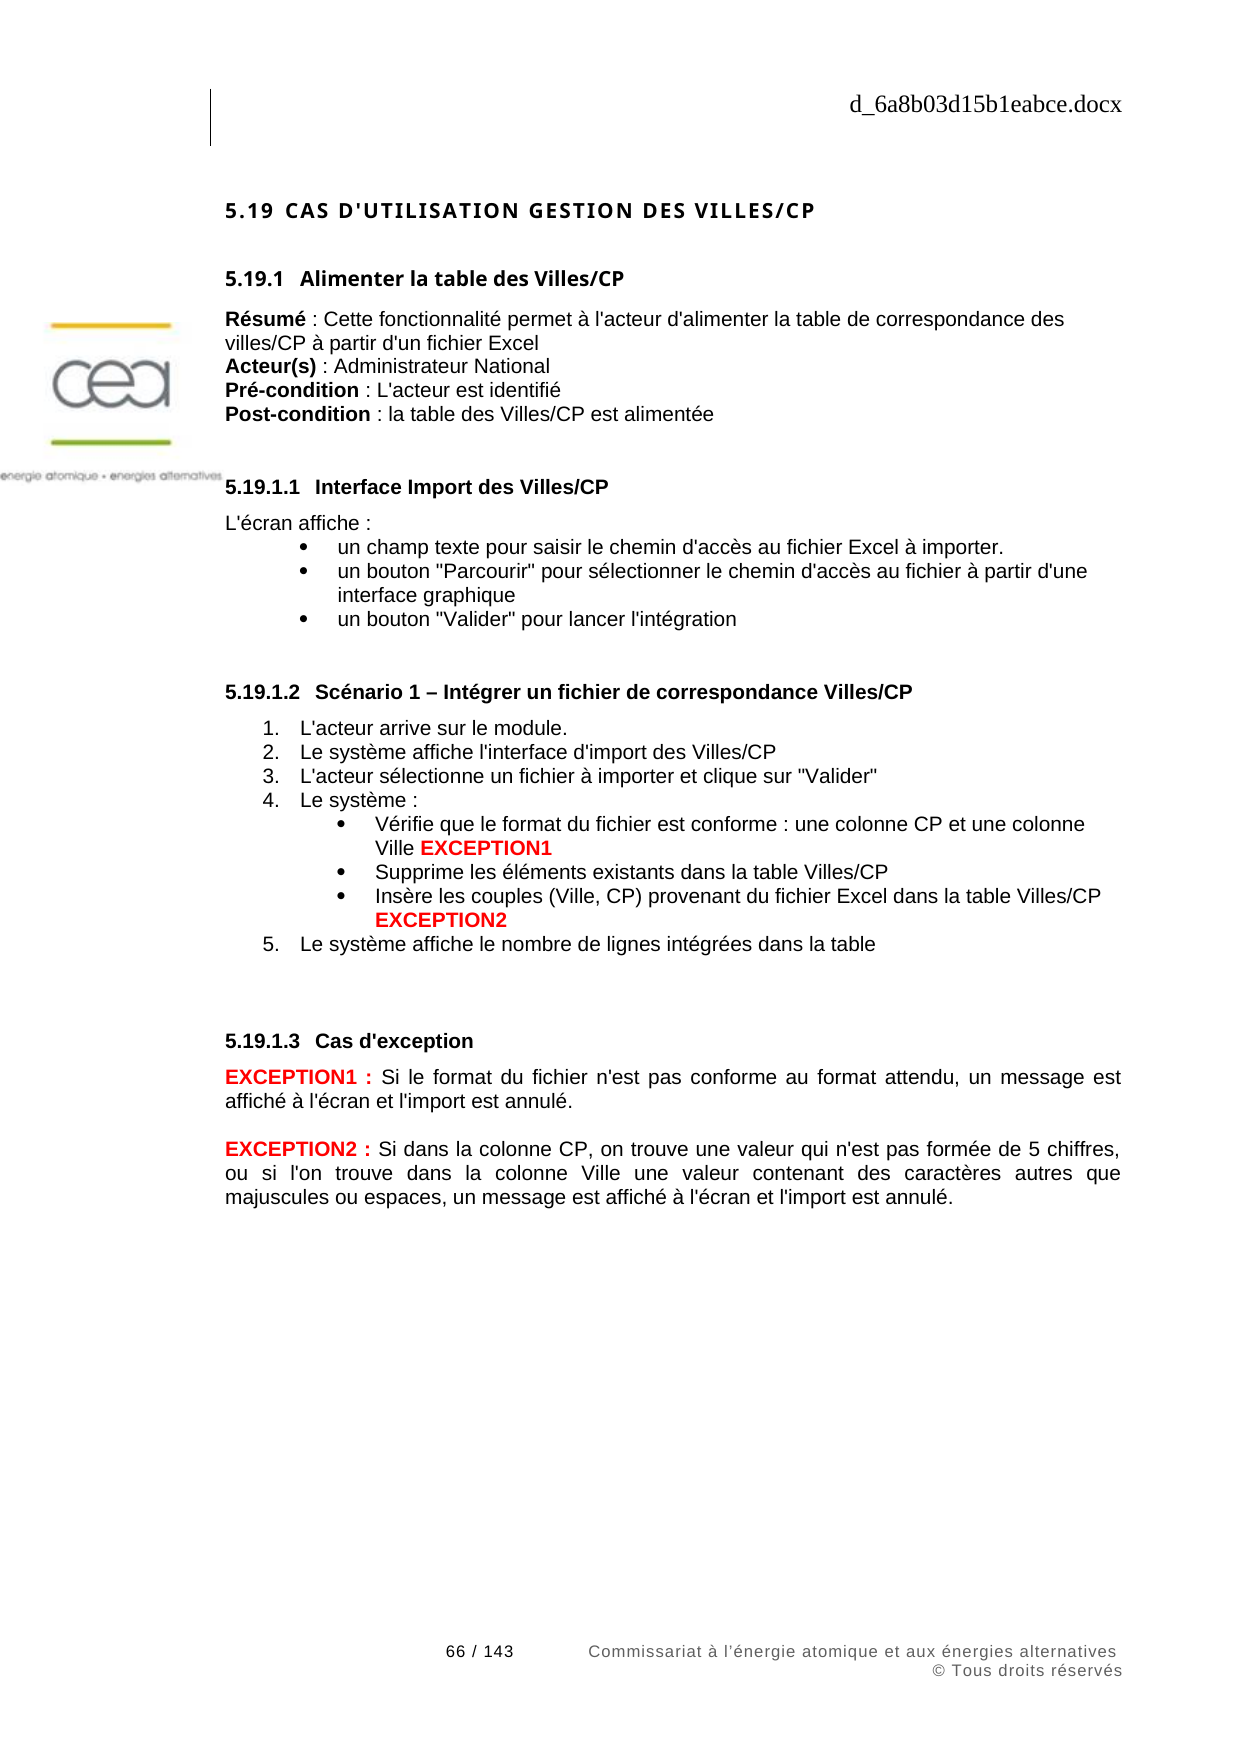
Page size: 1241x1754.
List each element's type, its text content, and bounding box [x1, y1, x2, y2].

list L'acteur arrive sur le module. [262, 716, 1122, 740]
subtitle Cas d'utilisation Gestion des villes/CP [225, 196, 1122, 224]
list Insère les couples (Ville, CP) provenant du fichier Excel dans la table Villes/CP EXCEPTION2 [337, 884, 1122, 932]
text EXCEPTION1 : Si le format du fichier n'est pas conforme au format attendu, un message est affiché à l'écran et l'import est annulé. [225, 1065, 1122, 1113]
list un champ texte pour saisir le chemin d'accès au fichier Excel à importer. [300, 535, 1122, 559]
list L'acteur sélectionne un fichier à importer et clique sur "Valider" [262, 764, 1122, 788]
text Post-condition : la table des Villes/CP est alimentée [225, 402, 1122, 426]
subtitle Alimenter la table des Villes/CP [225, 264, 1122, 292]
list Supprime les éléments existants dans la table Villes/CP [337, 860, 1122, 884]
list Vérifie que le format du fichier est conforme : une colonne CP et une colonne Ville EXCEPTION1 [337, 812, 1122, 860]
picture [0, 322, 225, 486]
text EXCEPTION2 : Si dans la colonne CP, on trouve une valeur qui n'est pas formée de 5 chiffres, ou si l'on trouve dans la colonne Ville une valeur contenant des caractères autres que majuscules ou espaces, un message est affiché à l'écran et l'import est annulé. [225, 1137, 1122, 1208]
list un bouton "Valider" pour lancer l'intégration [300, 607, 1122, 631]
text Pré-condition : L'acteur est identifié [225, 378, 1122, 402]
list Le système affiche le nombre de lignes intégrées dans la table [262, 932, 1122, 956]
text Résumé : Cette fonctionnalité permet à l'acteur d'alimenter la table de correspondance des villes/CP à partir d'un fichier Excel [225, 306, 1122, 354]
text Scénario 1 – Intégrer un fichier de correspondance Villes/CP [225, 680, 1033, 704]
list Le système affiche l'interface d'import des Villes/CP [262, 740, 1122, 764]
text Acteur(s) : Administrateur National [225, 354, 1122, 378]
text Cas d'exception [225, 1029, 1033, 1053]
list Le système : [262, 788, 1122, 812]
text L'écran affiche : [225, 511, 1122, 535]
list un bouton "Parcourir" pour sélectionner le chemin d'accès au fichier à partir d'une interface graphique [300, 559, 1122, 607]
text Interface Import des Villes/CP [225, 475, 1033, 499]
